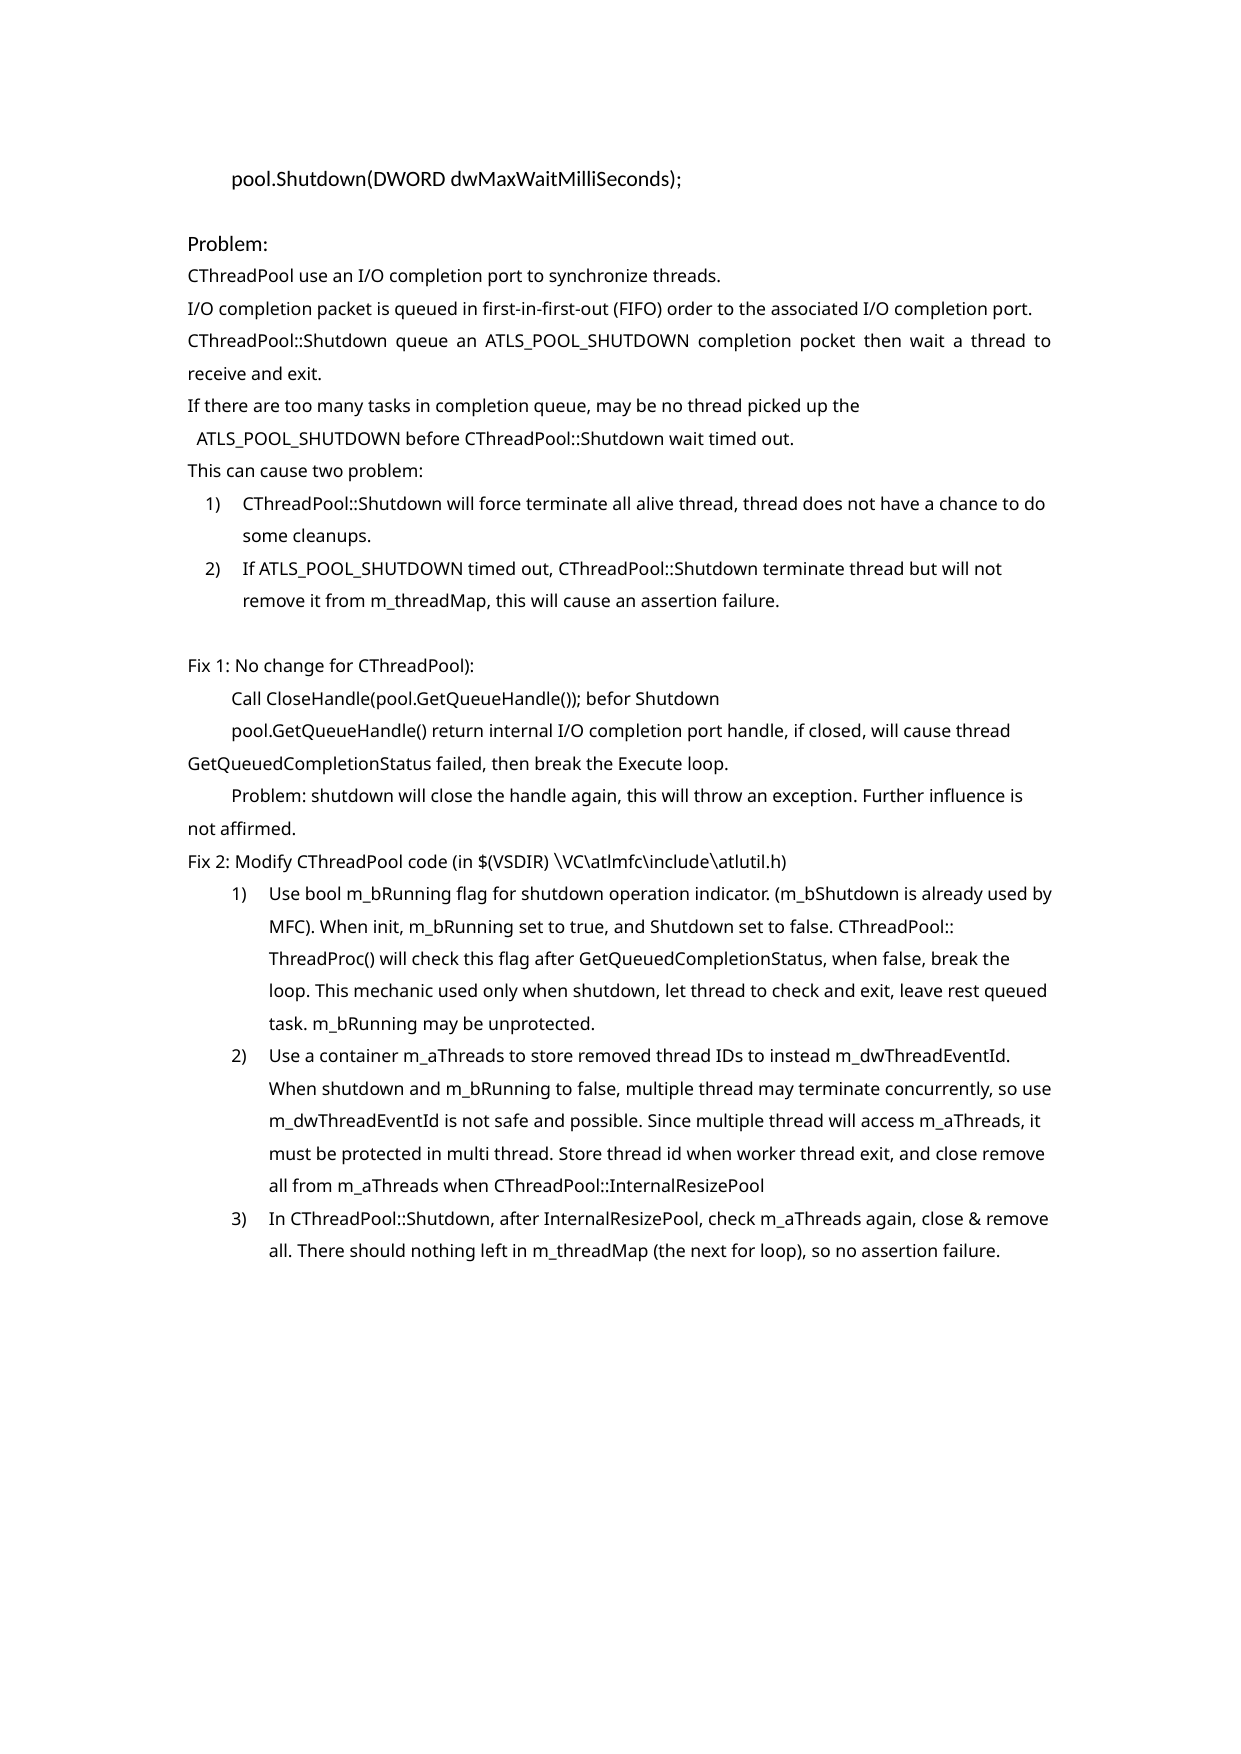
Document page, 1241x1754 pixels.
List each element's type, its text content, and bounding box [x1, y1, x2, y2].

text Call CloseHandle(pool.GetQueueHandle()); befor Shutdown [187, 682, 1053, 714]
text pool.Shutdown(DWORD dwMaxWaitMilliSeconds); [187, 162, 1053, 194]
text This can cause two problem: [187, 454, 1053, 487]
list In CThreadPool::Shutdown, after InternalResizePool, check m_aThreads again, close & remove all. There should nothing left in m_threadMap (the next for loop), so no assertion failure. [231, 1202, 1053, 1267]
list If ATLS_POOL_SHUTDOWN timed out, CThreadPool::Shutdown terminate thread but will not remove it from m_threadMap, this will cause an assertion failure. [205, 552, 1053, 617]
list Use a container m_aThreads to store removed thread IDs to instead m_dwThreadEventId. When shutdown and m_bRunning to false, multiple thread may terminate concurrently, so use m_dwThreadEventId is not safe and possible. Since multiple thread will access m_aThreads, it must be protected in multi thread. Store thread id when worker thread exit, and close remove all from m_aThreads when CThreadPool::InternalResizePool [231, 1039, 1053, 1202]
text Problem: shutdown will close the handle again, this will throw an exception. Further influence is not affirmed. [187, 779, 1053, 844]
text I/O completion packet is queued in first-in-first-out (FIFO) order to the associated I/O completion port. [187, 292, 1053, 324]
text If there are too many tasks in completion queue, may be no thread picked up the ATLS_POOL_SHUTDOWN before CThreadPool::Shutdown wait timed out. [187, 389, 1053, 454]
list CThreadPool::Shutdown will force terminate all alive thread, thread does not have a chance to do some cleanups. [205, 487, 1053, 552]
text Problem: [187, 227, 1053, 259]
text Fix 2: Modify CThreadPool code (in $(VSDIR) \VC\atlmfc\include\atlutil.h) [187, 844, 1053, 877]
text Fix 1: No change for CThreadPool): [187, 649, 1053, 682]
text CThreadPool use an I/O completion port to synchronize threads. [187, 259, 1053, 292]
text CThreadPool::Shutdown queue an ATLS_POOL_SHUTDOWN completion pocket then wait a thread to receive and exit. [187, 324, 1053, 389]
text pool.GetQueueHandle() return internal I/O completion port handle, if closed, will cause thread GetQueuedCompletionStatus failed, then break the Execute loop. [187, 714, 1053, 779]
list Use bool m_bRunning flag for shutdown operation indicator. (m_bShutdown is already used by MFC). When init, m_bRunning set to true, and Shutdown set to false. CThreadPool:: ThreadProc() will check this flag after GetQueuedCompletionStatus, when false, break the loop. This mechanic used only when shutdown, let thread to check and exit, leave rest queued task. m_bRunning may be unprotected. [231, 877, 1053, 1039]
